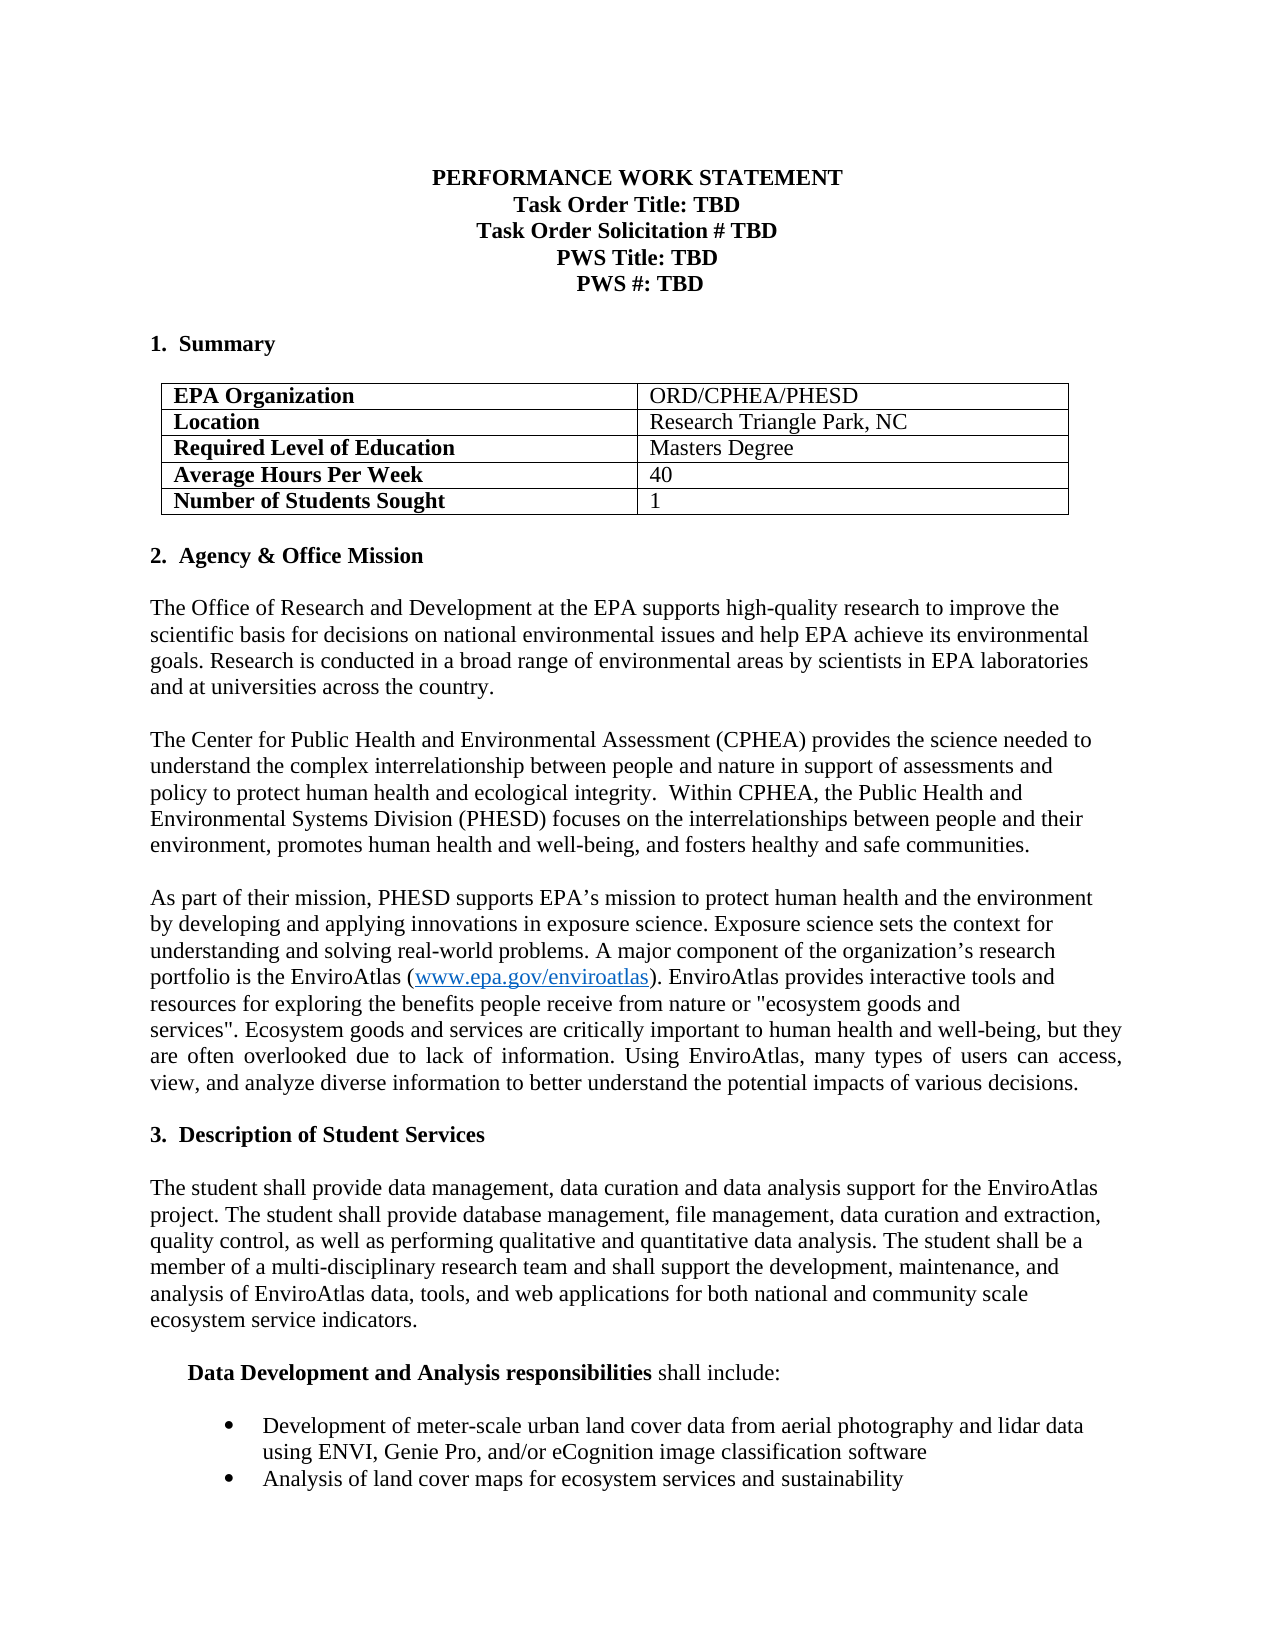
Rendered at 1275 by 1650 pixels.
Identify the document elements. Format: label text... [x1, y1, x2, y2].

text services". Ecosystem goods and services are critically important to human health and well-being, but they are often overlooked due to lack of information. Using EnviroAtlas, many types of users can access, view, and analyze diverse information to better understand the potential impacts of various decisions. [150, 1016, 1124, 1095]
subtitle Description of Student Services [150, 1121, 1137, 1148]
text The Center for Public Health and Environmental Assessment (CPHEA) provides the science needed to understand the complex interrelationship between people and nature in support of assessments and policy to protect human health and ecological integrity. Within CPHEA, the Public Health and Environmental Systems Division (PHESD) focuses on the interrelationships between people and their environment, promotes human health and well-being, and fosters healthy and safe communities. [150, 726, 1115, 858]
text The Office of Research and Development at the EPA supports high-quality research to improve the scientific basis for decisions on national environmental issues and help EPA achieve its environmental goals. Research is conducted in a broad range of environmental areas by scientists in EPA laboratories and at universities across the country. [150, 594, 1115, 700]
table_header EPA Organization [162, 384, 637, 409]
text The student shall provide data management, data curation and data analysis support for the EnviroAtlas project. The student shall provide database management, file management, data curation and extraction, quality control, as well as performing qualitative and quantitative data analysis. The student shall be a member of a multi-disciplinary research team and shall support the development, maintenance, and analysis of EnviroAtlas data, tools, and web applications for both national and community scale ecosystem service indicators. [150, 1174, 1103, 1332]
table_cell Research Triangle Park, NC [638, 410, 1068, 435]
list Development of meter-scale urban land cover data from aerial photography and lidar data using ENVI, Genie Pro, and/or eCognition image classification software [225, 1412, 1085, 1464]
table_cell 1 [638, 489, 1068, 514]
list Summary [150, 330, 1137, 356]
text Task Order Solicitation # TBD [393, 217, 861, 244]
table_cell Average Hours Per Week [162, 463, 637, 488]
text PWS #: TBD [378, 270, 897, 296]
table_header ORD/CPHEA/PHESD [638, 384, 1068, 409]
table_cell Number of Students Sought [162, 489, 637, 514]
text Task Order Title: TBD [393, 191, 861, 217]
table_cell Masters Degree [638, 436, 1068, 462]
table_cell 40 [638, 463, 1068, 488]
text PWS Title: TBD [378, 244, 897, 270]
list Agency & Office Mission [150, 542, 1137, 568]
table_cell Required Level of Education [162, 436, 637, 462]
subtitle Data Development and Analysis responsibilities shall include: [187, 1359, 1137, 1385]
subtitle PERFORMANCE WORK STATEMENT [430, 164, 845, 191]
table_cell Location [162, 410, 637, 435]
list Analysis of land cover maps for ecosystem services and sustainability [225, 1464, 1137, 1492]
text As part of their mission, PHESD supports EPA’s mission to protect human health and the environment by developing and applying innovations in exposure science. Exposure science sets the context for understanding and solving real-world problems. A major component of the organization’s research portfolio is the EnviroAtlas (www.epa.gov/enviroatlas). EnviroAtlas provides interactive tools and resources for exploring the benefits people receive from nature or "ecosystem goods and [150, 884, 1115, 1016]
